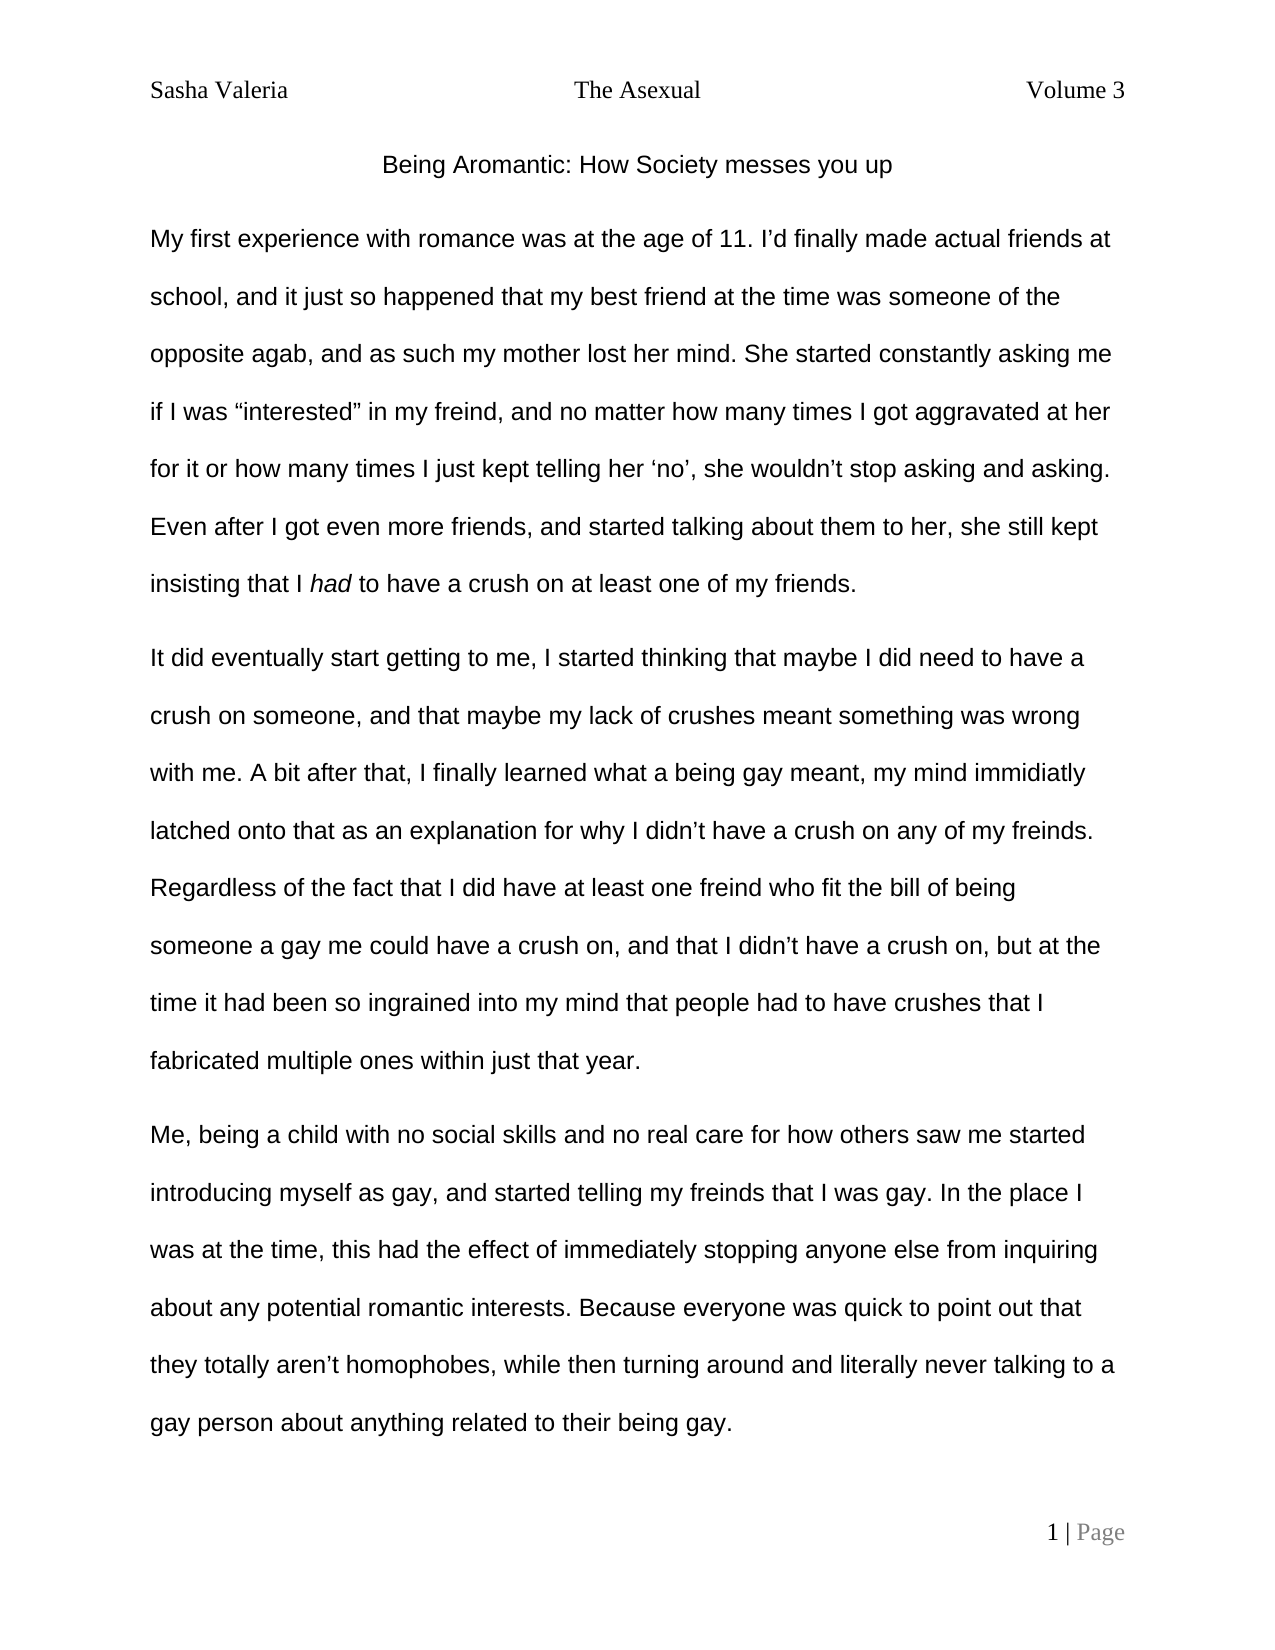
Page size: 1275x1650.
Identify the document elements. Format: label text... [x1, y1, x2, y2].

text My first experience with romance was at the age of 11. I’d finally made actual friends at school, and it just so happened that my best friend at the time was someone of the opposite agab, and as such my mother lost her mind. She started constantly asking me if I was “interested” in my freind, and no matter how many times I got aggravated at her for it or how many times I just kept telling her ‘no’, she wouldn’t stop asking and asking. Even after I got even more friends, and started talking about them to her, she still kept insisting that I had to have a crush on at least one of my friends. [150, 224, 1125, 598]
text Being Aromantic: How Society messes you up [150, 150, 1125, 179]
text Me, being a child with no social skills and no real care for how others saw me started introducing myself as gay, and started telling my freinds that I was gay. In the place I was at the time, this had the effect of immediately stopping anyone else from inquiring about any potential romantic interests. Because everyone was quick to point out that they totally aren’t homophobes, while then turning around and literally never talking to a gay person about anything related to their being gay. [150, 1120, 1125, 1436]
text It did eventually start getting to me, I started thinking that maybe I did need to have a crush on someone, and that maybe my lack of crushes meant something was wrong with me. A bit after that, I finally learned what a being gay meant, my mind immidiatly latched onto that as an explanation for why I didn’t have a crush on any of my freinds. Regardless of the fact that I did have at least one freind who fit the bill of being someone a gay me could have a crush on, and that I didn’t have a crush on, but at the time it had been so ingrained into my mind that people had to have crushes that I fabricated multiple ones within just that year. [150, 643, 1125, 1074]
